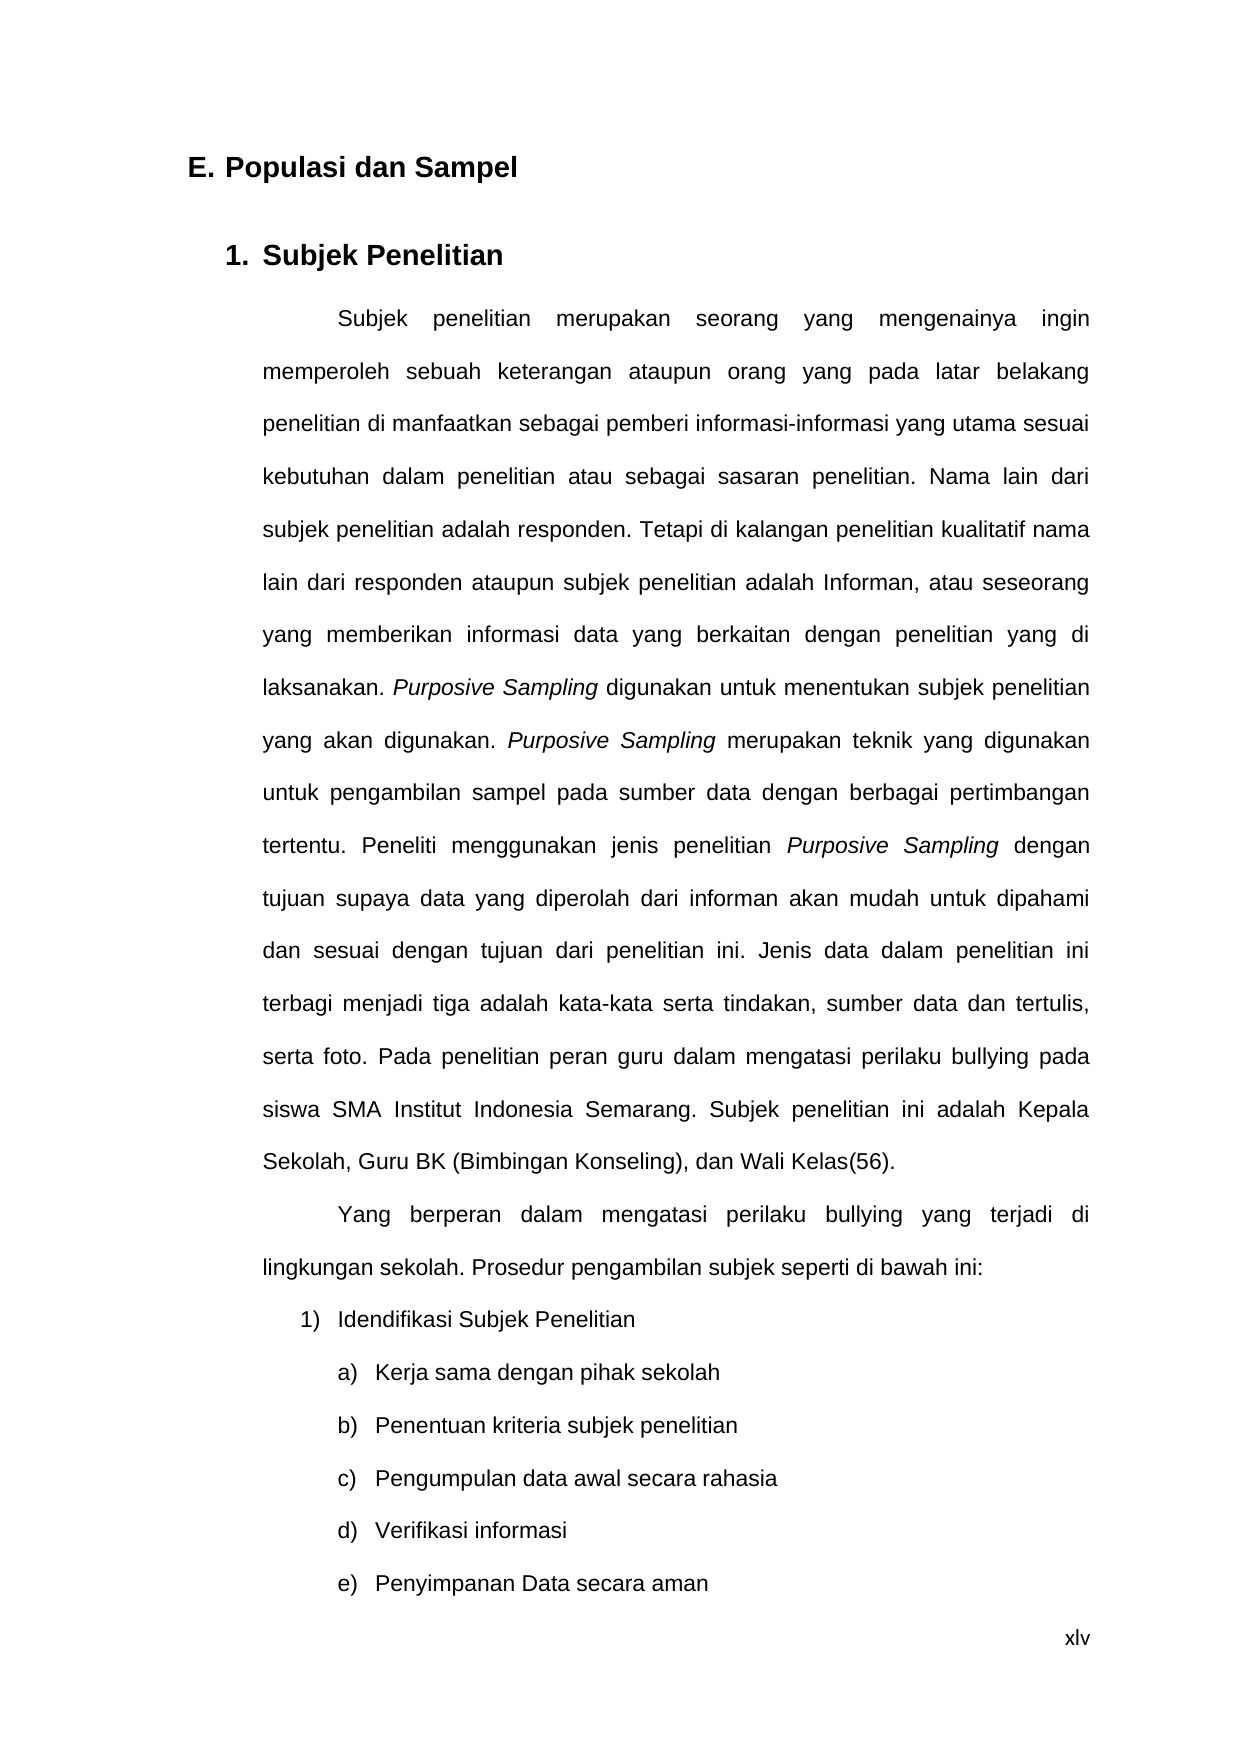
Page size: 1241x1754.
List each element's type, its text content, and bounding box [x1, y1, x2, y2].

list Pengumpulan data awal secara rahasia [337, 1464, 1090, 1491]
list Subjek penelitian merupakan seorang yang mengenainya ingin memperoleh sebuah keterangan ataupun orang yang pada latar belakang penelitian di manfaatkan sebagai pemberi informasi-informasi yang utama sesuai kebutuhan dalam penelitian atau sebagai sasaran penelitian. Nama lain dari subjek penelitian adalah responden. Tetapi di kalangan penelitian kualitatif nama lain dari responden ataupun subjek penelitian adalah Informan, atau seseorang yang memberikan informasi data yang berkaitan dengan penelitian yang di laksanakan. Purposive Sampling digunakan untuk menentukan subjek penelitian yang akan digunakan. Purposive Sampling merupakan teknik yang digunakan untuk pengambilan sampel pada sumber data dengan berbagai pertimbangan tertentu. Peneliti menggunakan jenis penelitian Purposive Sampling dengan tujuan supaya data yang diperolah dari informan akan mudah untuk dipahami dan sesuai dengan tujuan dari penelitian ini. Jenis data dalam penelitian ini terbagi menjadi tiga adalah kata-kata serta tindakan, sumber data dan tertulis, serta foto. Pada penelitian peran guru dalam mengatasi perilaku bullying pada siswa SMA Institut Indonesia Semarang. Subjek penelitian ini adalah Kepala Sekolah, Guru BK (Bimbingan Konseling), dan Wali Kelas(56). [262, 305, 1090, 1175]
text Populasi dan Sampel [187, 150, 1090, 183]
list Penentuan kriteria subjek penelitian [337, 1412, 1090, 1438]
list Verifikasi informasi [337, 1517, 1090, 1544]
list Subjek Penelitian [225, 238, 1090, 271]
list Idendifikasi Subjek Penelitian [300, 1306, 1090, 1333]
list Kerja sama dengan pihak sekolah [337, 1359, 1090, 1386]
list Yang berperan dalam mengatasi perilaku bullying yang terjadi di lingkungan sekolah. Prosedur pengambilan subjek seperti di bawah ini: [262, 1201, 1090, 1280]
list Penyimpanan Data secara aman [337, 1570, 1090, 1596]
